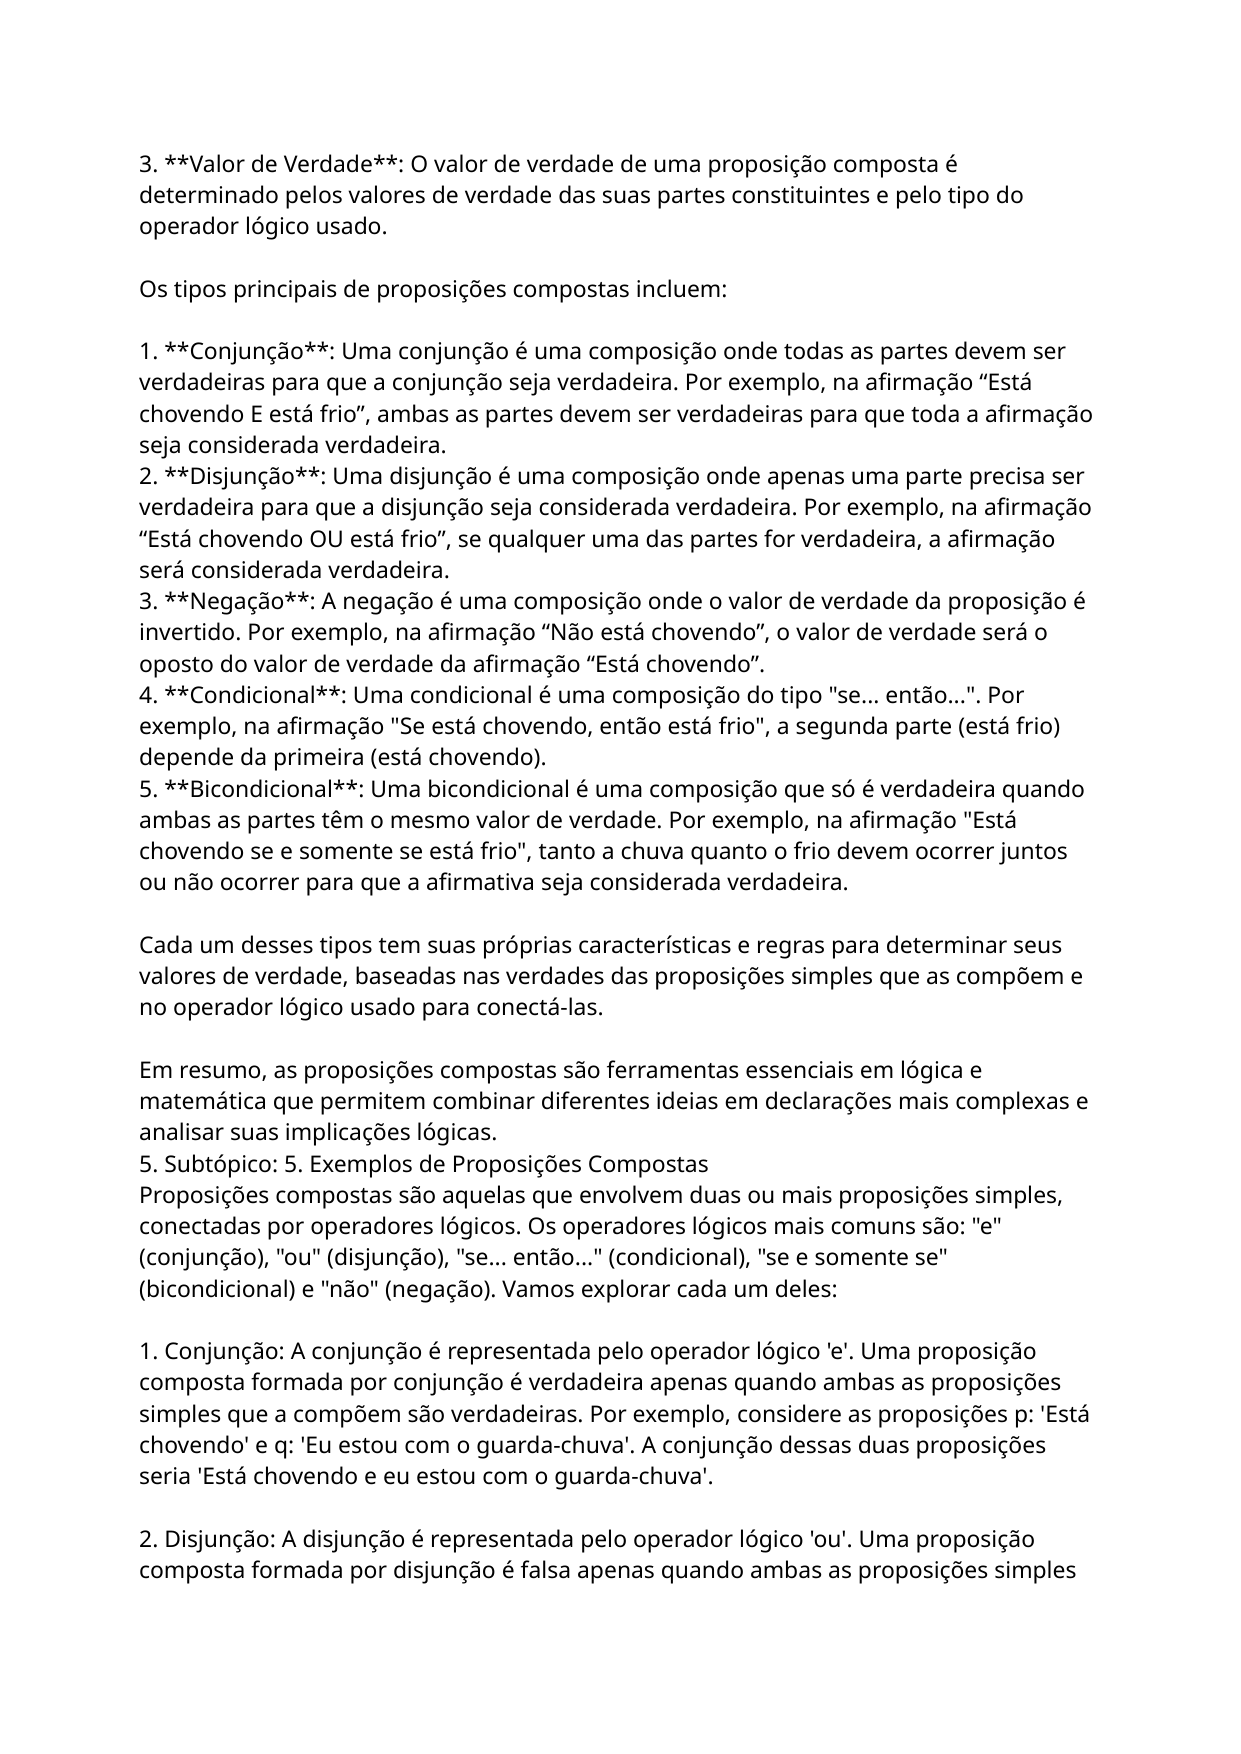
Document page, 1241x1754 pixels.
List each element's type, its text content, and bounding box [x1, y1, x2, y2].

text 1. **Conjunção**: Uma conjunção é uma composição onde todas as partes devem ser verdadeiras para que a conjunção seja verdadeira. Por exemplo, na afirmação “Está chovendo E está frio”, ambas as partes devem ser verdadeiras para que toda a afirmação seja considerada verdadeira. [139, 335, 1101, 460]
text Cada um desses tipos tem suas próprias características e regras para determinar seus valores de verdade, baseadas nas verdades das proposições simples que as compõem e no operador lógico usado para conectá-las. [139, 929, 1101, 1023]
text 5. **Bicondicional**: Uma bicondicional é uma composição que só é verdadeira quando ambas as partes têm o mesmo valor de verdade. Por exemplo, na afirmação "Está chovendo se e somente se está frio", tanto a chuva quanto o frio devem ocorrer juntos ou não ocorrer para que a afirmativa seja considerada verdadeira. [139, 773, 1101, 898]
text Os tipos principais de proposições compostas incluem: [139, 273, 1101, 304]
text 3. **Negação**: A negação é uma composição onde o valor de verdade da proposição é invertido. Por exemplo, na afirmação “Não está chovendo”, o valor de verdade será o oposto do valor de verdade da afirmação “Está chovendo”. [139, 585, 1101, 679]
text 3. **Valor de Verdade**: O valor de verdade de uma proposição composta é determinado pelos valores de verdade das suas partes constituintes e pelo tipo do operador lógico usado. [139, 148, 1101, 241]
text 5. Subtópico: 5. Exemplos de Proposições Compostas [139, 1148, 1101, 1179]
text Em resumo, as proposições compostas são ferramentas essenciais em lógica e matemática que permitem combinar diferentes ideias em declarações mais complexas e analisar suas implicações lógicas. [139, 1054, 1101, 1148]
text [139, 1523, 1101, 1585]
text Proposições compostas são aquelas que envolvem duas ou mais proposições simples, conectadas por operadores lógicos. Os operadores lógicos mais comuns são: "e" (conjunção), "ou" (disjunção), "se... então..." (condicional), "se e somente se" (bicondicional) e "não" (negação). Vamos explorar cada um deles: [139, 1179, 1101, 1304]
text 1. Conjunção: A conjunção é representada pelo operador lógico 'e'. Uma proposição composta formada por conjunção é verdadeira apenas quando ambas as proposições simples que a compõem são verdadeiras. Por exemplo, considere as proposições p: 'Está chovendo' e q: 'Eu estou com o guarda-chuva'. A conjunção dessas duas proposições seria 'Está chovendo e eu estou com o guarda-chuva'. [139, 1335, 1101, 1491]
text 4. **Condicional**: Uma condicional é uma composição do tipo "se... então...". Por exemplo, na afirmação "Se está chovendo, então está frio", a segunda parte (está frio) depende da primeira (está chovendo). [139, 679, 1101, 773]
text 2. **Disjunção**: Uma disjunção é uma composição onde apenas uma parte precisa ser verdadeira para que a disjunção seja considerada verdadeira. Por exemplo, na afirmação “Está chovendo OU está frio”, se qualquer uma das partes for verdadeira, a afirmação será considerada verdadeira. [139, 460, 1101, 585]
